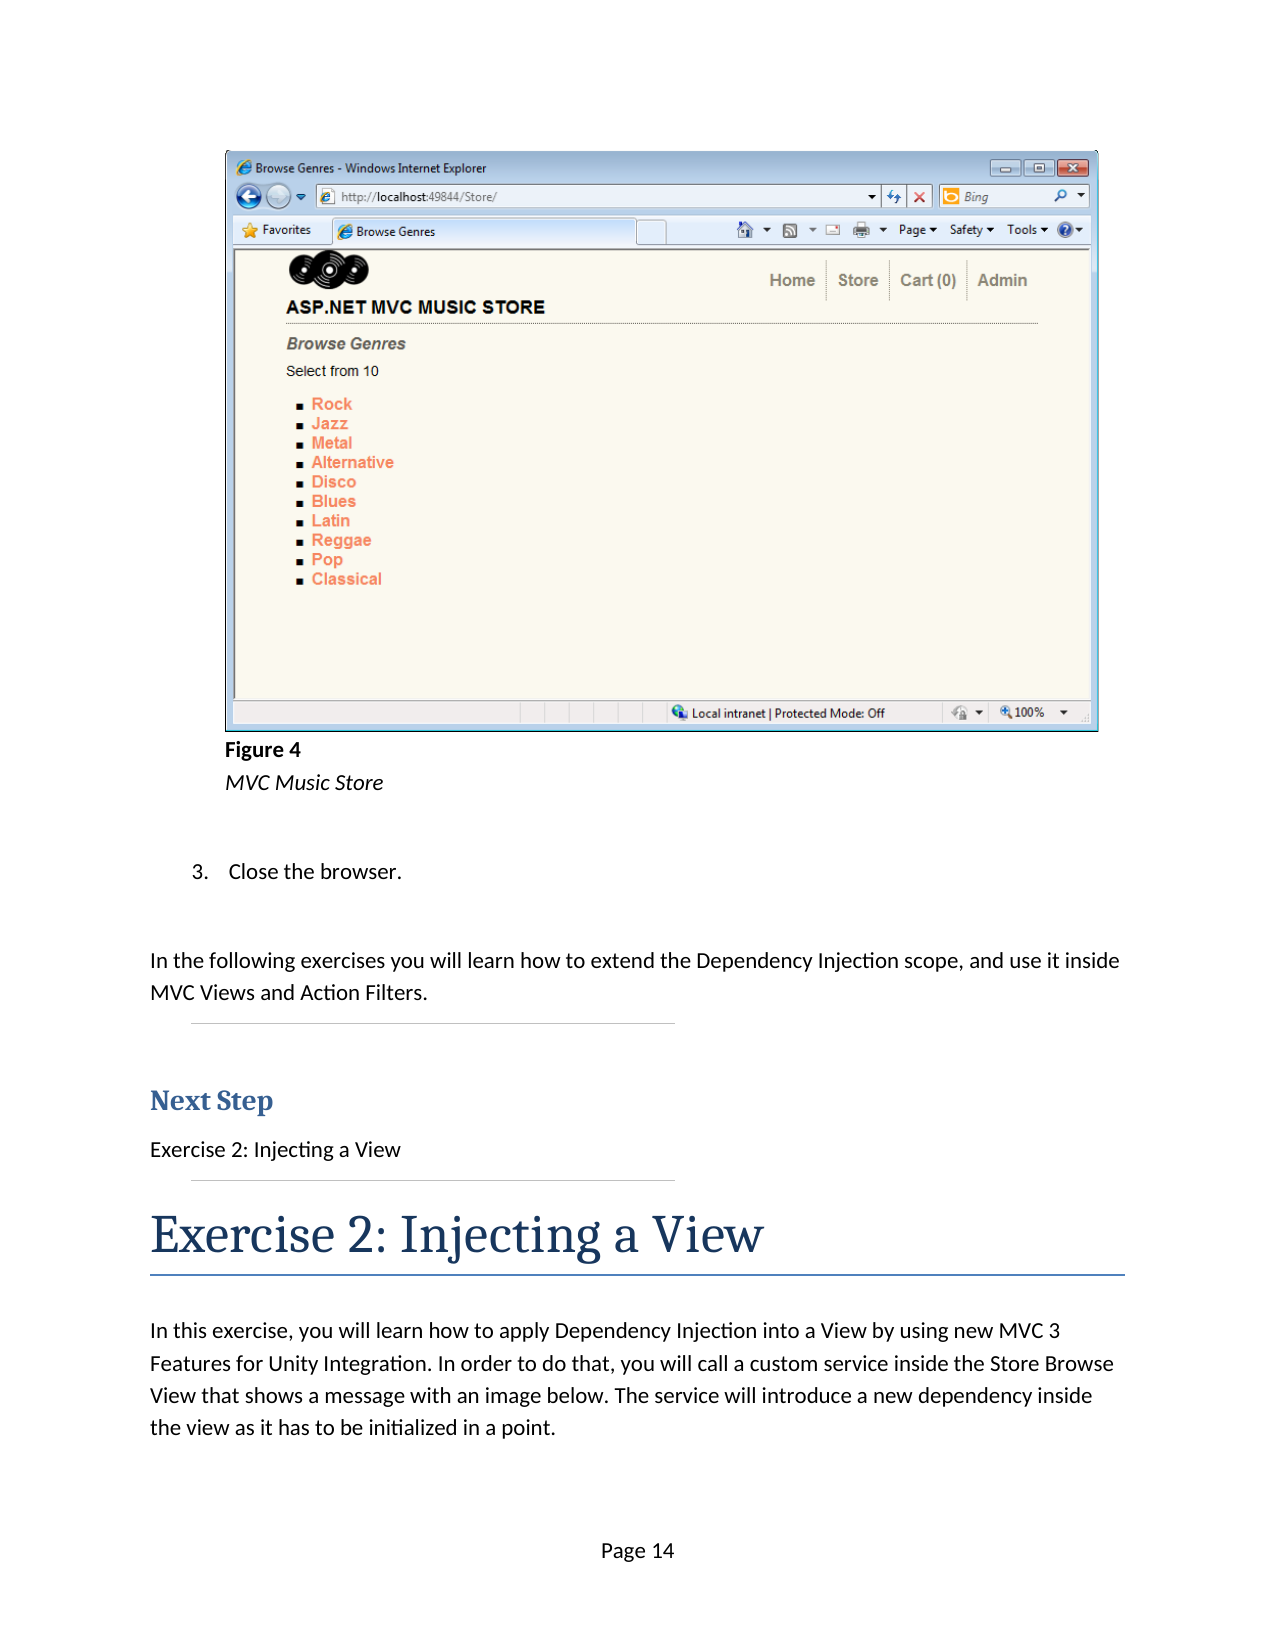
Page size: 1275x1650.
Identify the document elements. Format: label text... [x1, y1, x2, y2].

text In this exercise, you will learn how to apply Dependency Injection into a View by using new MVC 3 Features for Unity Integration. In order to do that, you will call a custom service inside the Store Browse View that shows a message with an image below. The service will introduce a new dependency inside the view as it has to be initialized in a point. [150, 1317, 1125, 1441]
subtitle Next Step [150, 1084, 1125, 1118]
list Close the browser. [191, 857, 1125, 885]
list MVC Music Store [225, 768, 1125, 796]
text In the following exercises you will learn how to extend the Dependency Injection scope, and use it inside MVC Views and Action Filters. [150, 946, 1125, 1007]
picture [225, 150, 1099, 732]
